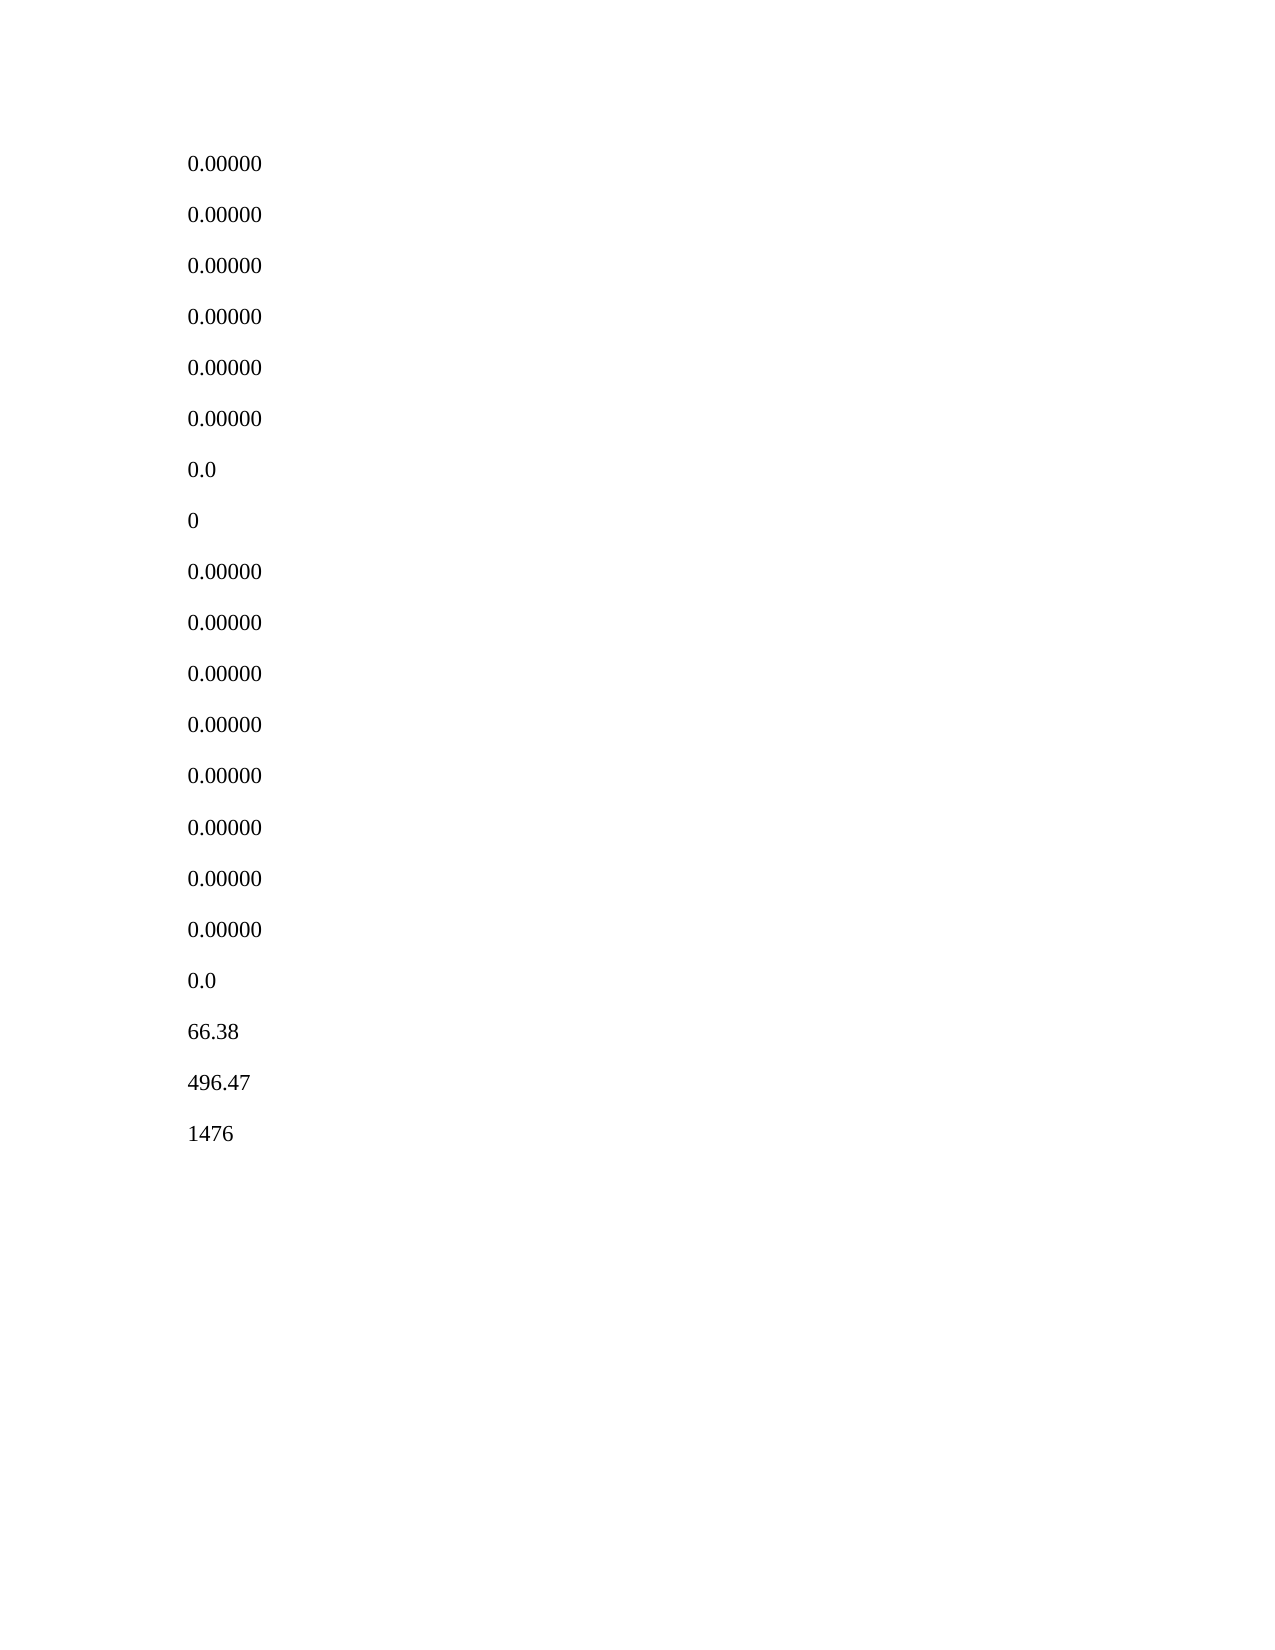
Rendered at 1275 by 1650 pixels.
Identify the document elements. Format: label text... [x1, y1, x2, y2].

table_cell 0.00000 [176, 558, 1076, 609]
table_cell 1476 [176, 1120, 1076, 1171]
table_cell 0.00000 [176, 303, 1076, 354]
table_cell 0.00000 [176, 201, 1076, 252]
table_cell 66.38 [176, 1018, 1076, 1069]
table_cell 0.00000 [176, 865, 1076, 916]
table_cell 0.00000 [176, 660, 1076, 711]
table_cell 0.0 [176, 967, 1076, 1018]
table_cell 0.00000 [176, 354, 1076, 405]
table_cell 0.00000 [176, 609, 1076, 660]
table_cell 0.00000 [176, 150, 1076, 201]
table_cell 496.47 [176, 1069, 1076, 1120]
table_cell 0.00000 [176, 711, 1076, 762]
table_cell 0.00000 [176, 405, 1076, 456]
table_cell 0.00000 [176, 814, 1076, 864]
table_cell 0.00000 [176, 763, 1076, 813]
table_cell 0.00000 [176, 916, 1076, 967]
table_cell 0.00000 [176, 252, 1076, 303]
table_cell 0 [176, 507, 1076, 558]
table_cell 0.0 [176, 456, 1076, 507]
